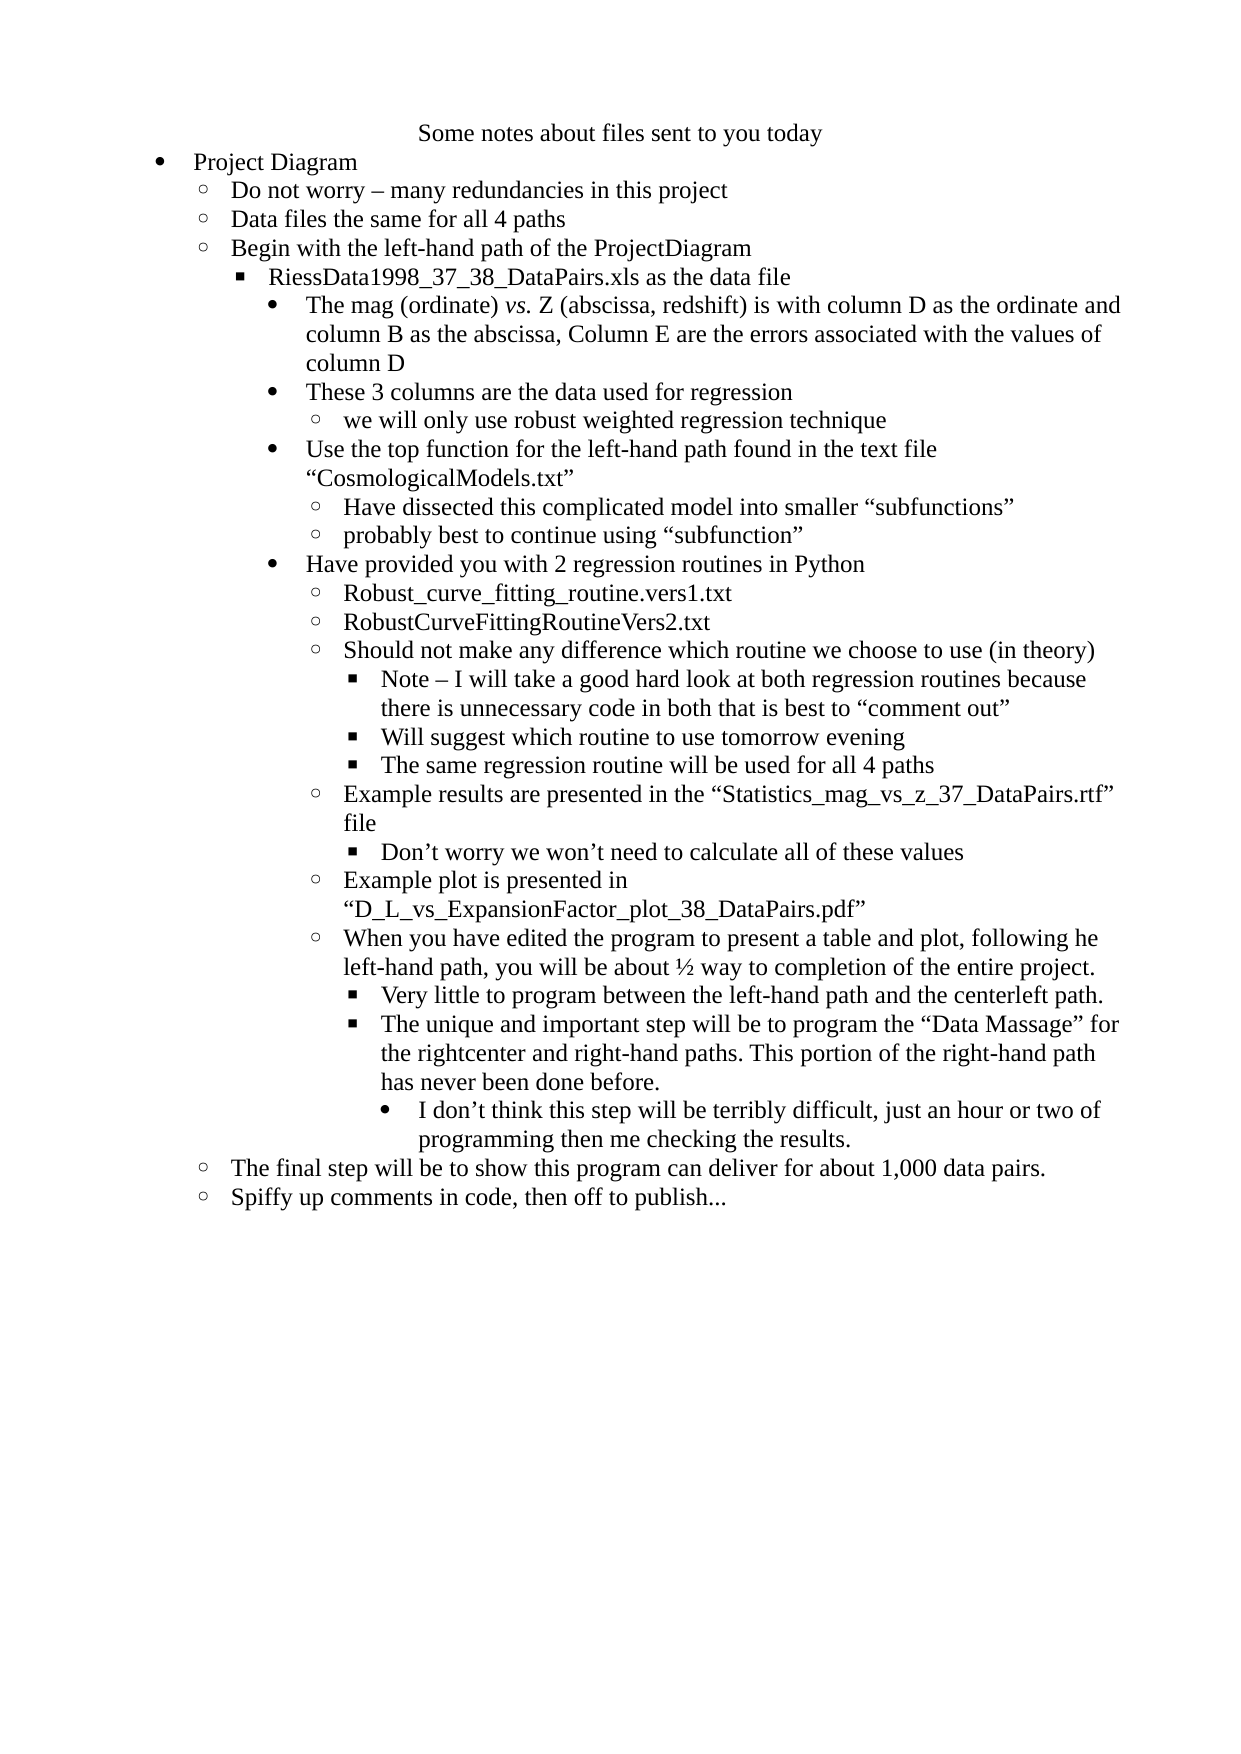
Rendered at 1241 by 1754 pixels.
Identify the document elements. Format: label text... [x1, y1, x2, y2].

list Use the top function for the left-hand path found in the text file “CosmologicalModels.txt” [268, 434, 1122, 492]
list The unique and important step will be to program the “Data Massage” for the rightcenter and right-hand paths. This portion of the right-hand path has never been done before. [343, 1009, 1122, 1096]
list The same regression routine will be used for all 4 paths [343, 751, 1122, 779]
list Example plot is presented in “D_L_vs_ExpansionFactor_plot_38_DataPairs.pdf” [306, 866, 1122, 923]
list Example results are presented in the “Statistics_mag_vs_z_37_DataPairs.rtf” file [306, 779, 1122, 837]
list RobustCurveFittingRoutineVers2.txt [306, 607, 1122, 636]
list Data files the same for all 4 paths [193, 204, 1122, 233]
list Have dissected this complicated model into smaller “subfunctions” [306, 492, 1122, 521]
list Very little to program between the left-hand path and the centerleft path. [343, 981, 1122, 1009]
list These 3 columns are the data used for regression [268, 377, 1122, 406]
list Begin with the left-hand path of the ProjectDiagram [193, 233, 1122, 262]
list Robust_curve_fitting_routine.vers1.txt [306, 578, 1122, 607]
list Project Diagram [156, 147, 1122, 176]
list RiessData1998_37_38_DataPairs.xls as the data file [231, 262, 1122, 291]
list Note – I will take a good hard look at both regression routines because there is unnecessary code in both that is best to “comment out” [343, 664, 1122, 722]
list The mag (ordinate) vs. Z (abscissa, redshift) is with column D as the ordinate and column B as the abscissa, Column E are the errors associated with the values of column D [268, 291, 1122, 377]
list Will suggest which routine to use tomorrow evening [343, 722, 1122, 751]
list When you have edited the program to present a table and plot, following he left-hand path, you will be about ½ way to completion of the entire project. [306, 923, 1122, 981]
list Should not make any difference which routine we choose to use (in theory) [306, 636, 1122, 664]
list probably best to continue using “subfunction” [306, 521, 1122, 549]
list I don’t think this step will be terribly difficult, just an hour or two of programming then me checking the results. [381, 1096, 1122, 1153]
list The final step will be to show this program can deliver for about 1,000 data pairs. [193, 1153, 1122, 1182]
list we will only use robust weighted regression technique [306, 406, 1122, 434]
list Spiffy up comments in code, then off to publish... [193, 1182, 1122, 1211]
list Do not worry – many redundancies in this project [193, 176, 1122, 204]
text Some notes about files sent to you today [118, 118, 1122, 147]
list Don’t worry we won’t need to calculate all of these values [343, 837, 1122, 866]
list Have provided you with 2 regression routines in Python [268, 549, 1122, 578]
